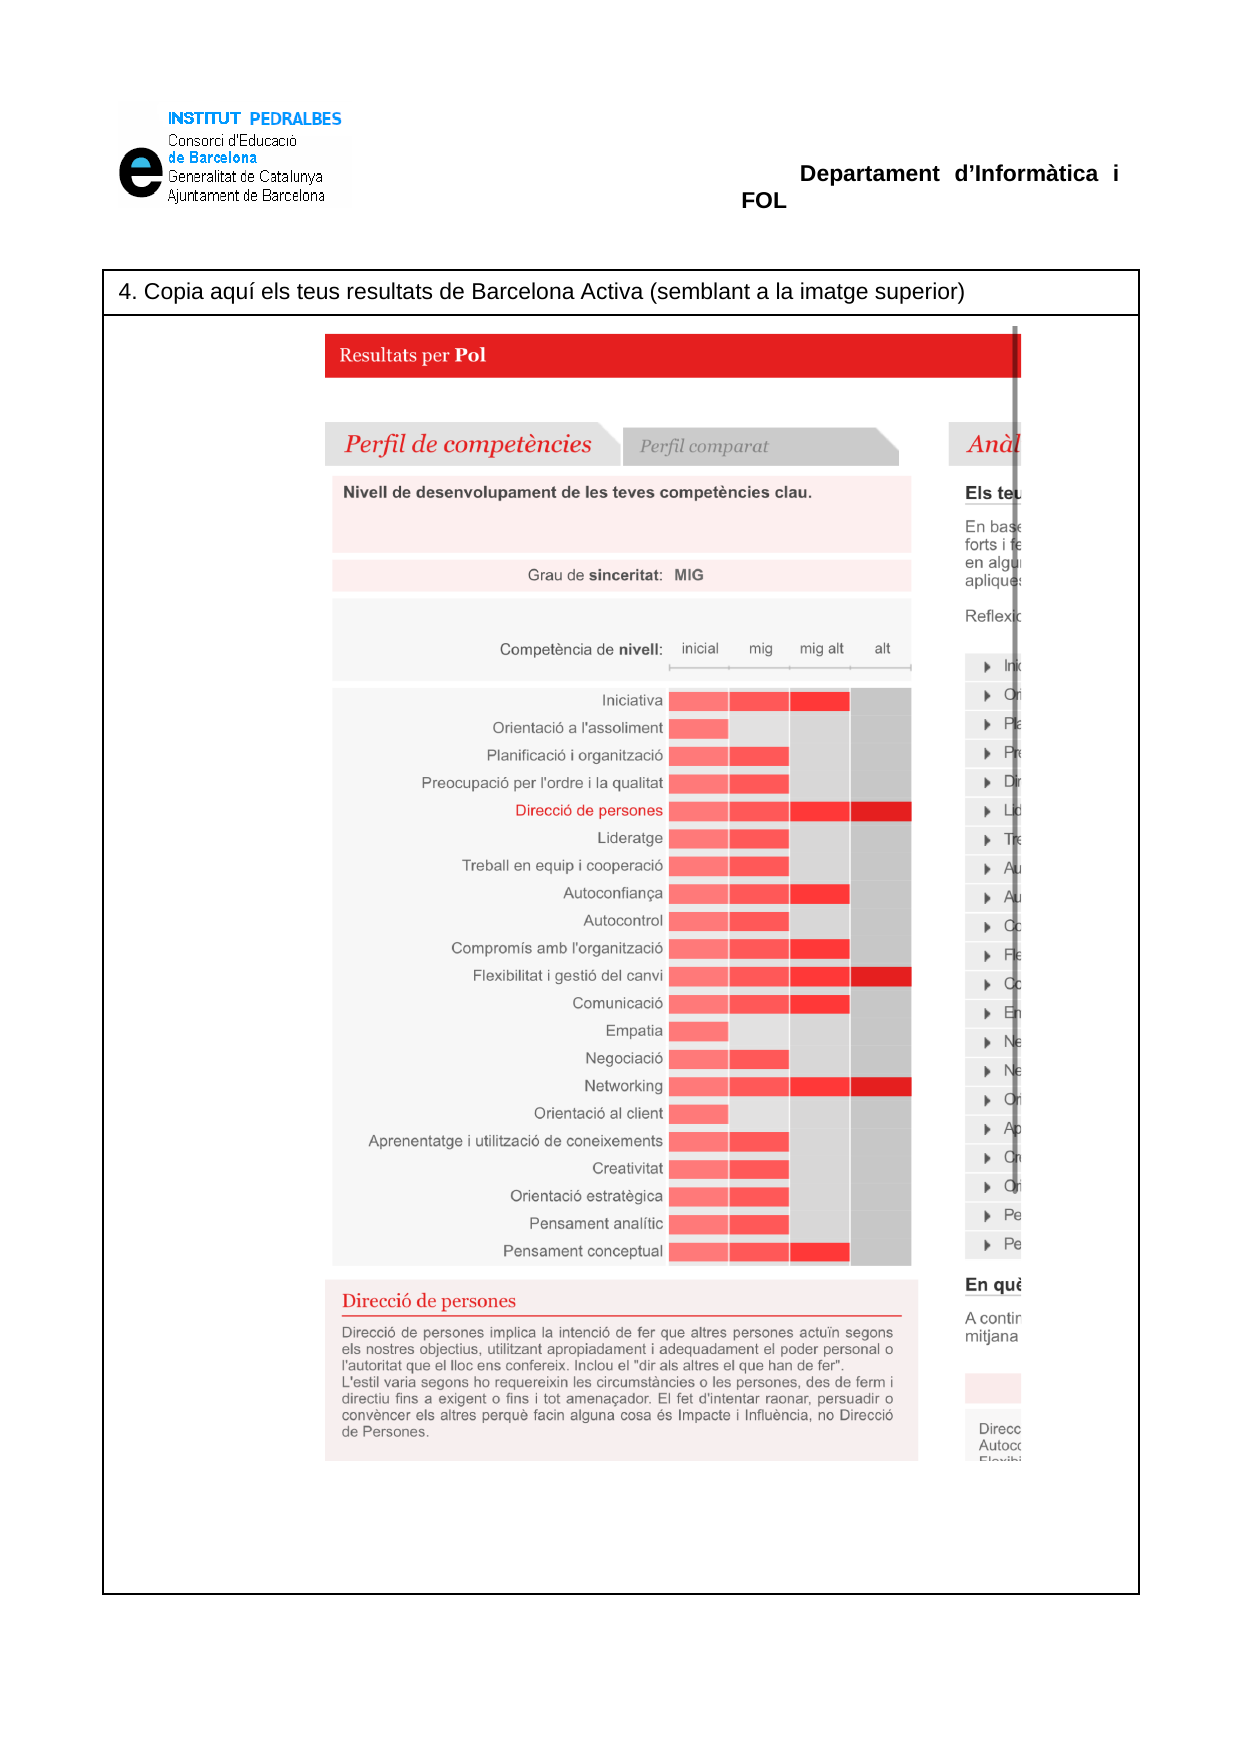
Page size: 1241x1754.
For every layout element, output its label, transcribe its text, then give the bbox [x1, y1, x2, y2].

picture [325, 326, 1022, 1461]
picture [118, 101, 374, 212]
table_header 4. Copia aquí els teus resultats de Barcelona Activa (semblant a la imatge superior) [104, 271, 1138, 314]
table_cell [104, 316, 1138, 1593]
